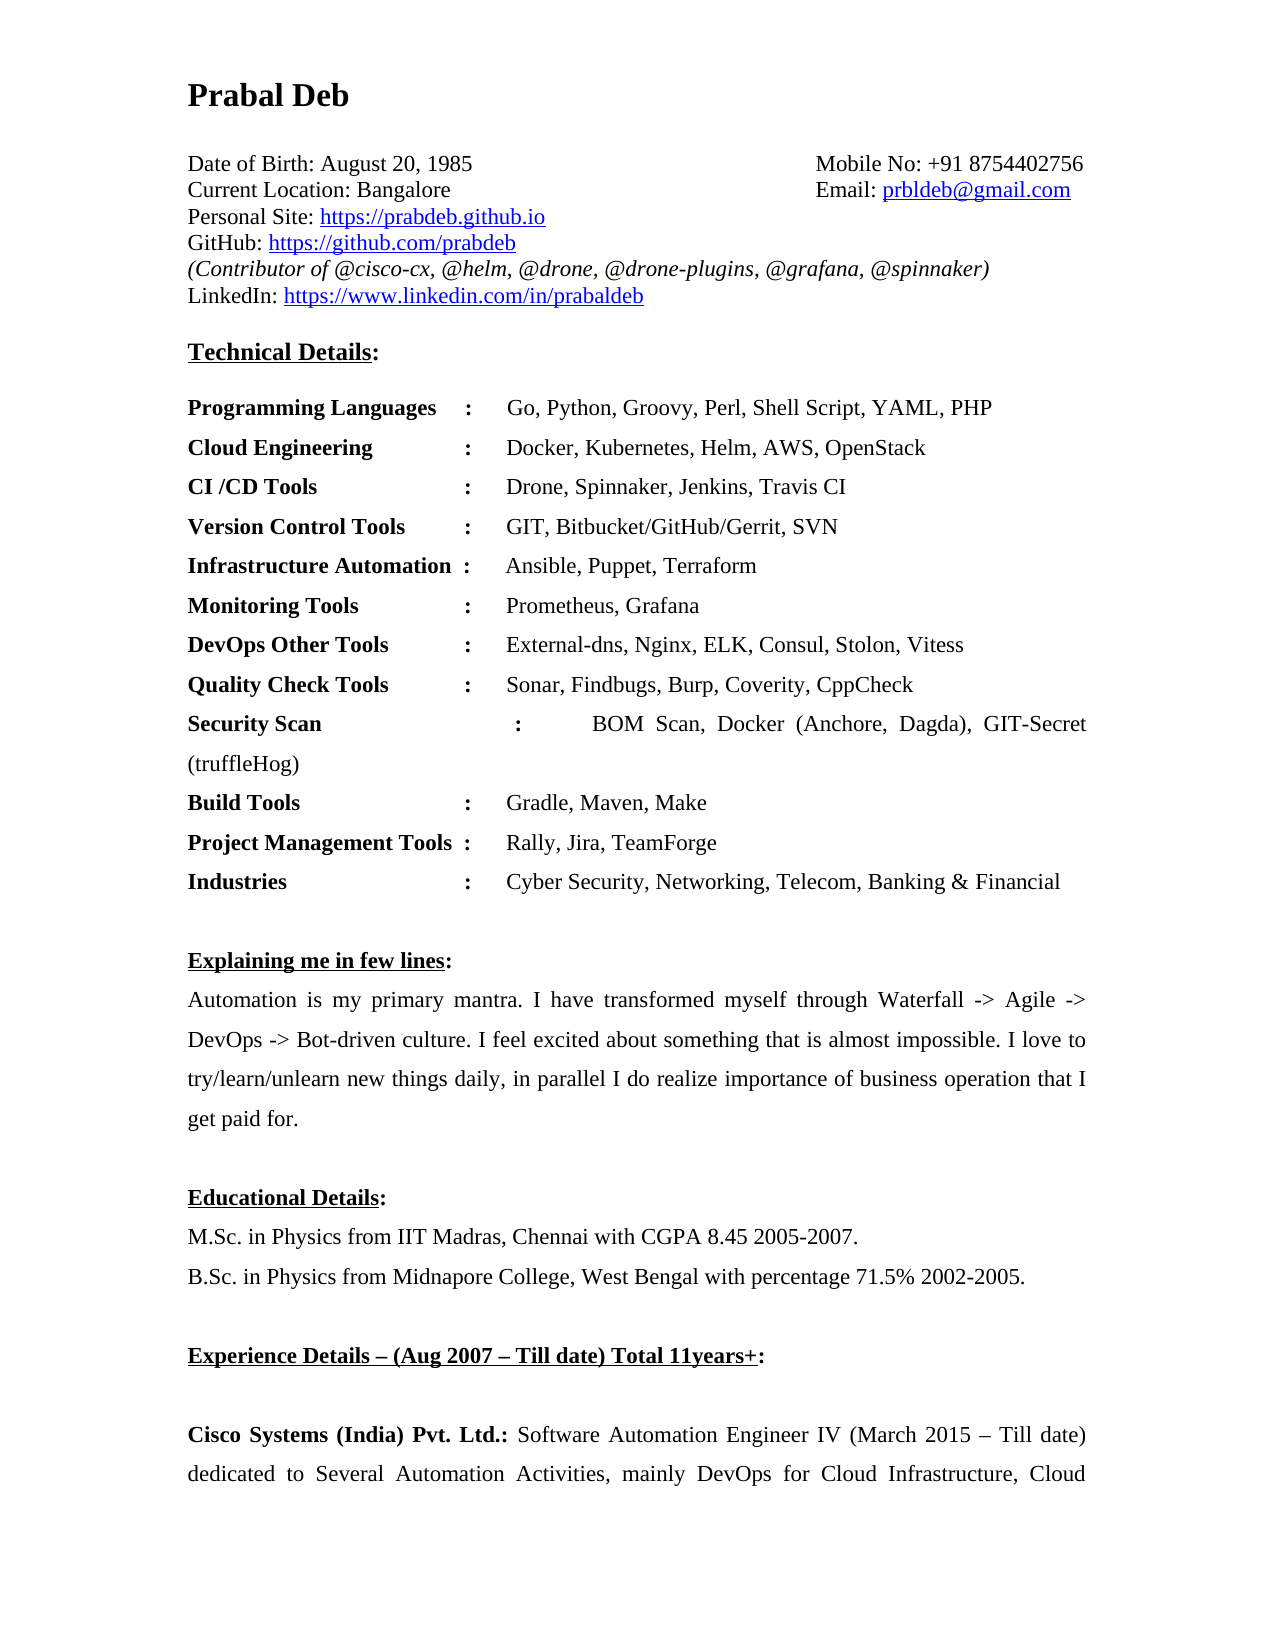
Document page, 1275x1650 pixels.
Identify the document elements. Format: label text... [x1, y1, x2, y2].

text Cloud Engineering : Docker, Kubernetes, Helm, AWS, OpenStack [187, 434, 1087, 460]
text DevOps Other Tools : External-dns, Nginx, ELK, Consul, Stolon, Vitess [187, 631, 1087, 658]
text M.Sc. in Physics from IIT Madras, Chennai with CGPA 8.45 2005-2007. [187, 1223, 1087, 1250]
text CI /CD Tools : Drone, Spinnaker, Jenkins, Travis CI [187, 473, 1087, 500]
text Explaining me in few lines: [187, 947, 1087, 973]
text B.Sc. in Physics from Midnapore College, West Bengal with percentage 71.5% 2002-2005. [187, 1263, 1087, 1289]
text Build Tools : Gradle, Maven, Make [187, 789, 1087, 816]
text Industries : Cyber Security, Networking, Telecom, Banking & Financial [187, 868, 1087, 894]
text Experience Details – (Aug 2007 – Till date) Total 11years+: [187, 1342, 1087, 1368]
text LinkedIn: https://www.linkedin.com/in/prabaldeb [187, 282, 1087, 308]
text Personal Site: https://prabdeb.github.io [187, 203, 1087, 229]
text Version Control Tools : GIT, Bitbucket/GitHub/Gerrit, SVN [187, 513, 1087, 539]
text Current Location: Bangalore Email: prbldeb@gmail.com [187, 176, 1087, 203]
text Monitoring Tools : Prometheus, Grafana [187, 592, 1087, 618]
text Technical Details: [187, 337, 1087, 366]
text Project Management Tools : Rally, Jira, TeamForge [187, 829, 1087, 855]
text Infrastructure Automation : Ansible, Puppet, Terraform [187, 552, 1087, 579]
text (Contributor of @cisco-cx, @helm, @drone, @drone-plugins, @grafana, @spinnaker) [187, 255, 1087, 282]
text GitHub: https://github.com/prabdeb [187, 229, 1087, 255]
text Security Scan : BOM Scan, Docker (Anchore, Dagda), GIT-Secret (truffleHog) [187, 710, 1087, 776]
text Date of Birth: August 20, 1985 Mobile No: +91 8754402756 [187, 150, 1087, 176]
text Automation is my primary mantra. I have transformed myself through Waterfall -> Agile -> DevOps -> Bot-driven culture. I feel excited about something that is almost impossible. I love to try/learn/unlearn new things daily, in parallel I do realize importance of business operation that I get paid for. [187, 987, 1087, 1131]
text Programming Languages : Go, Python, Groovy, Perl, Shell Script, YAML, PHP [187, 394, 1087, 421]
text Quality Check Tools : Sonar, Findbugs, Burp, Coverity, CppCheck [187, 671, 1087, 697]
text Educational Details: [187, 1184, 1087, 1210]
